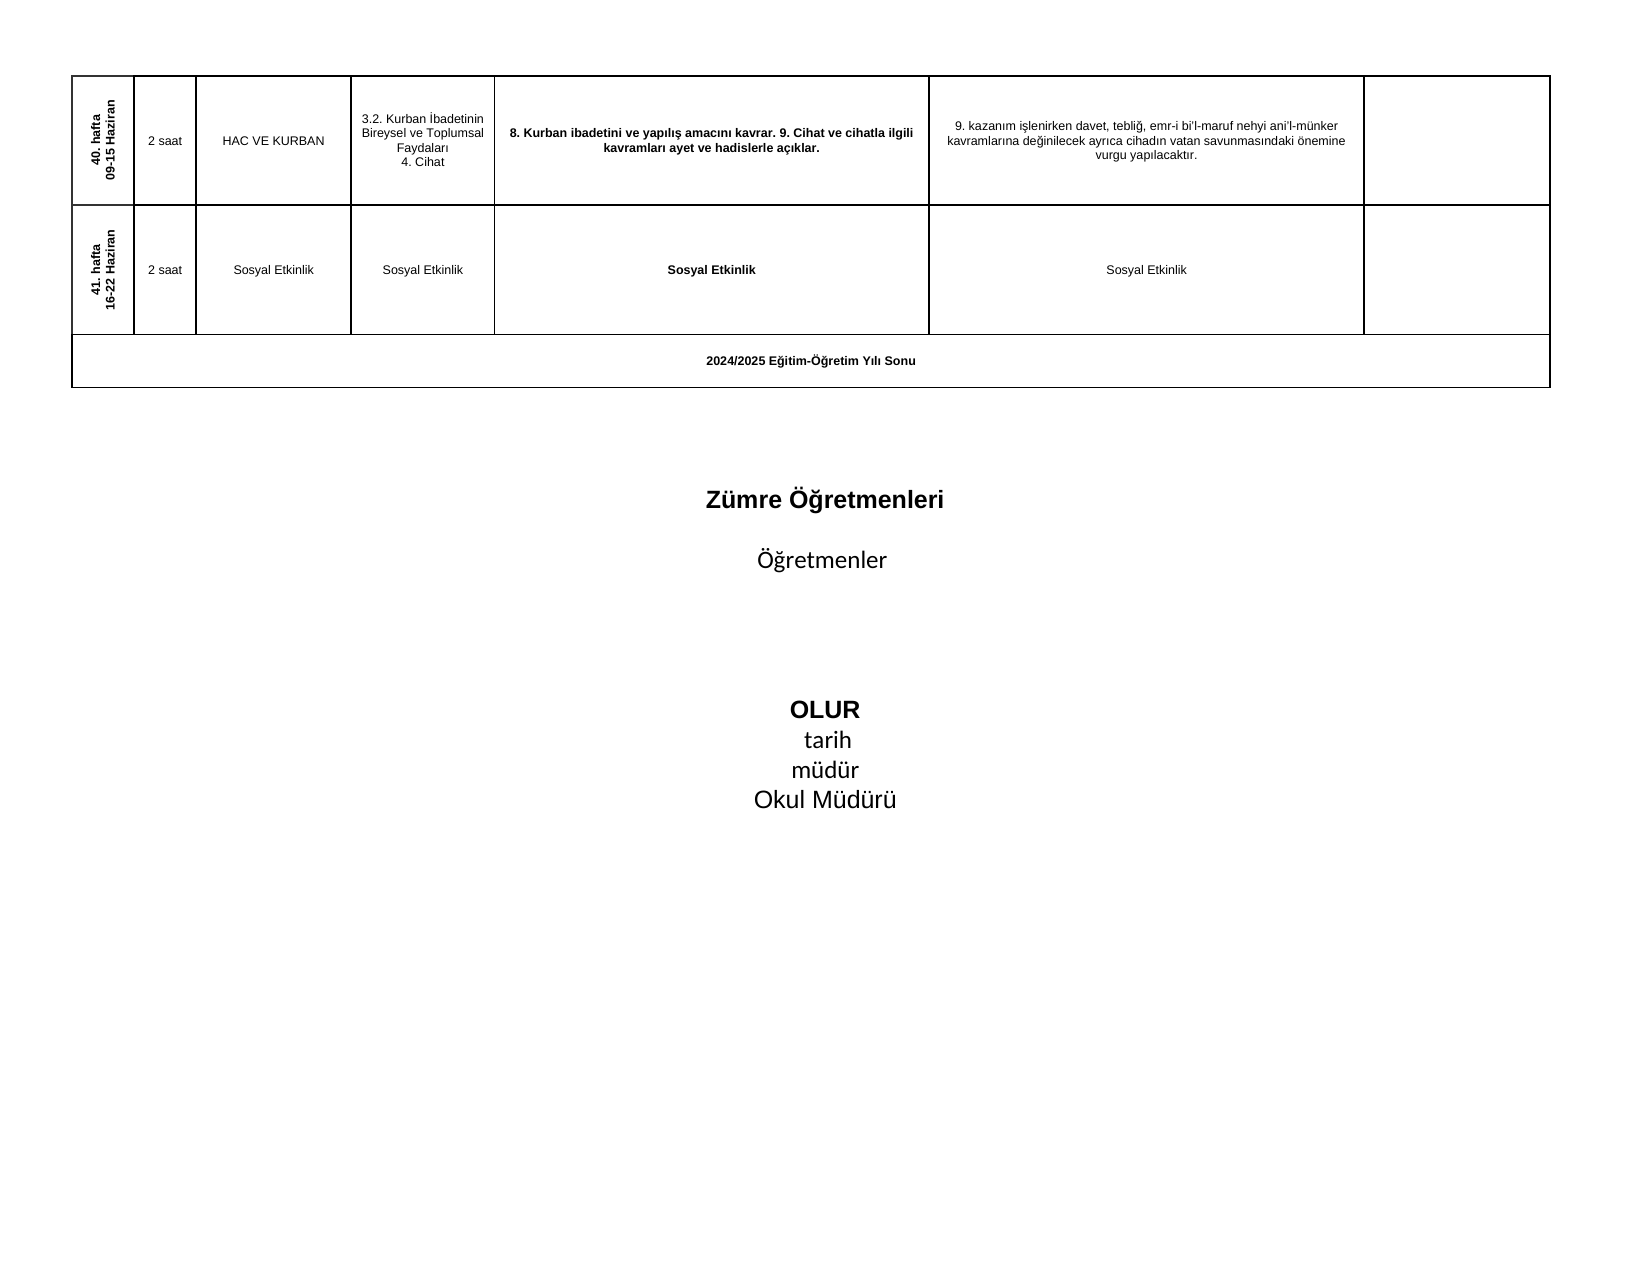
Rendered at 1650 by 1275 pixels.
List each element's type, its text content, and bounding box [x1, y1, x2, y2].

table_cell [1365, 77, 1549, 204]
table_cell 3.2. Kurban İbadetinin Bireysel ve Toplumsal Faydaları 4. Cihat [352, 77, 494, 204]
text Okul Müdürü [75, 785, 1575, 814]
table_cell 8. Kurban ibadetini ve yapılış amacını kavrar. 9. Cihat ve cihatla ilgili kavramları ayet ve hadislerle açıklar. [495, 77, 928, 204]
text OLUR [75, 695, 1575, 724]
table_cell 40. hafta 09-15 Haziran [73, 77, 133, 204]
text Zümre Öğretmenleri [75, 485, 1575, 514]
table_cell 2024/2025 Eğitim-Öğretim Yılı Sonu [73, 335, 1549, 387]
table_cell 2 saat [135, 206, 195, 334]
table_cell Sosyal Etkinlik [352, 206, 494, 334]
table_cell Sosyal Etkinlik [930, 206, 1363, 334]
table_cell HAC VE KURBAN [197, 77, 350, 204]
table_cell 9. kazanım işlenirken davet, tebliğ, emr-i bi’l-maruf nehyi ani’l-münker kavramlarına değinilecek ayrıca cihadın vatan savunmasındaki önemine vurgu yapılacaktır. [930, 77, 1363, 204]
table_cell Sosyal Etkinlik [197, 206, 350, 334]
table_cell 2 saat [135, 77, 195, 204]
table_cell [1365, 206, 1549, 334]
table_cell 41. hafta 16-22 Haziran [73, 206, 133, 334]
table_cell Sosyal Etkinlik [495, 206, 928, 334]
